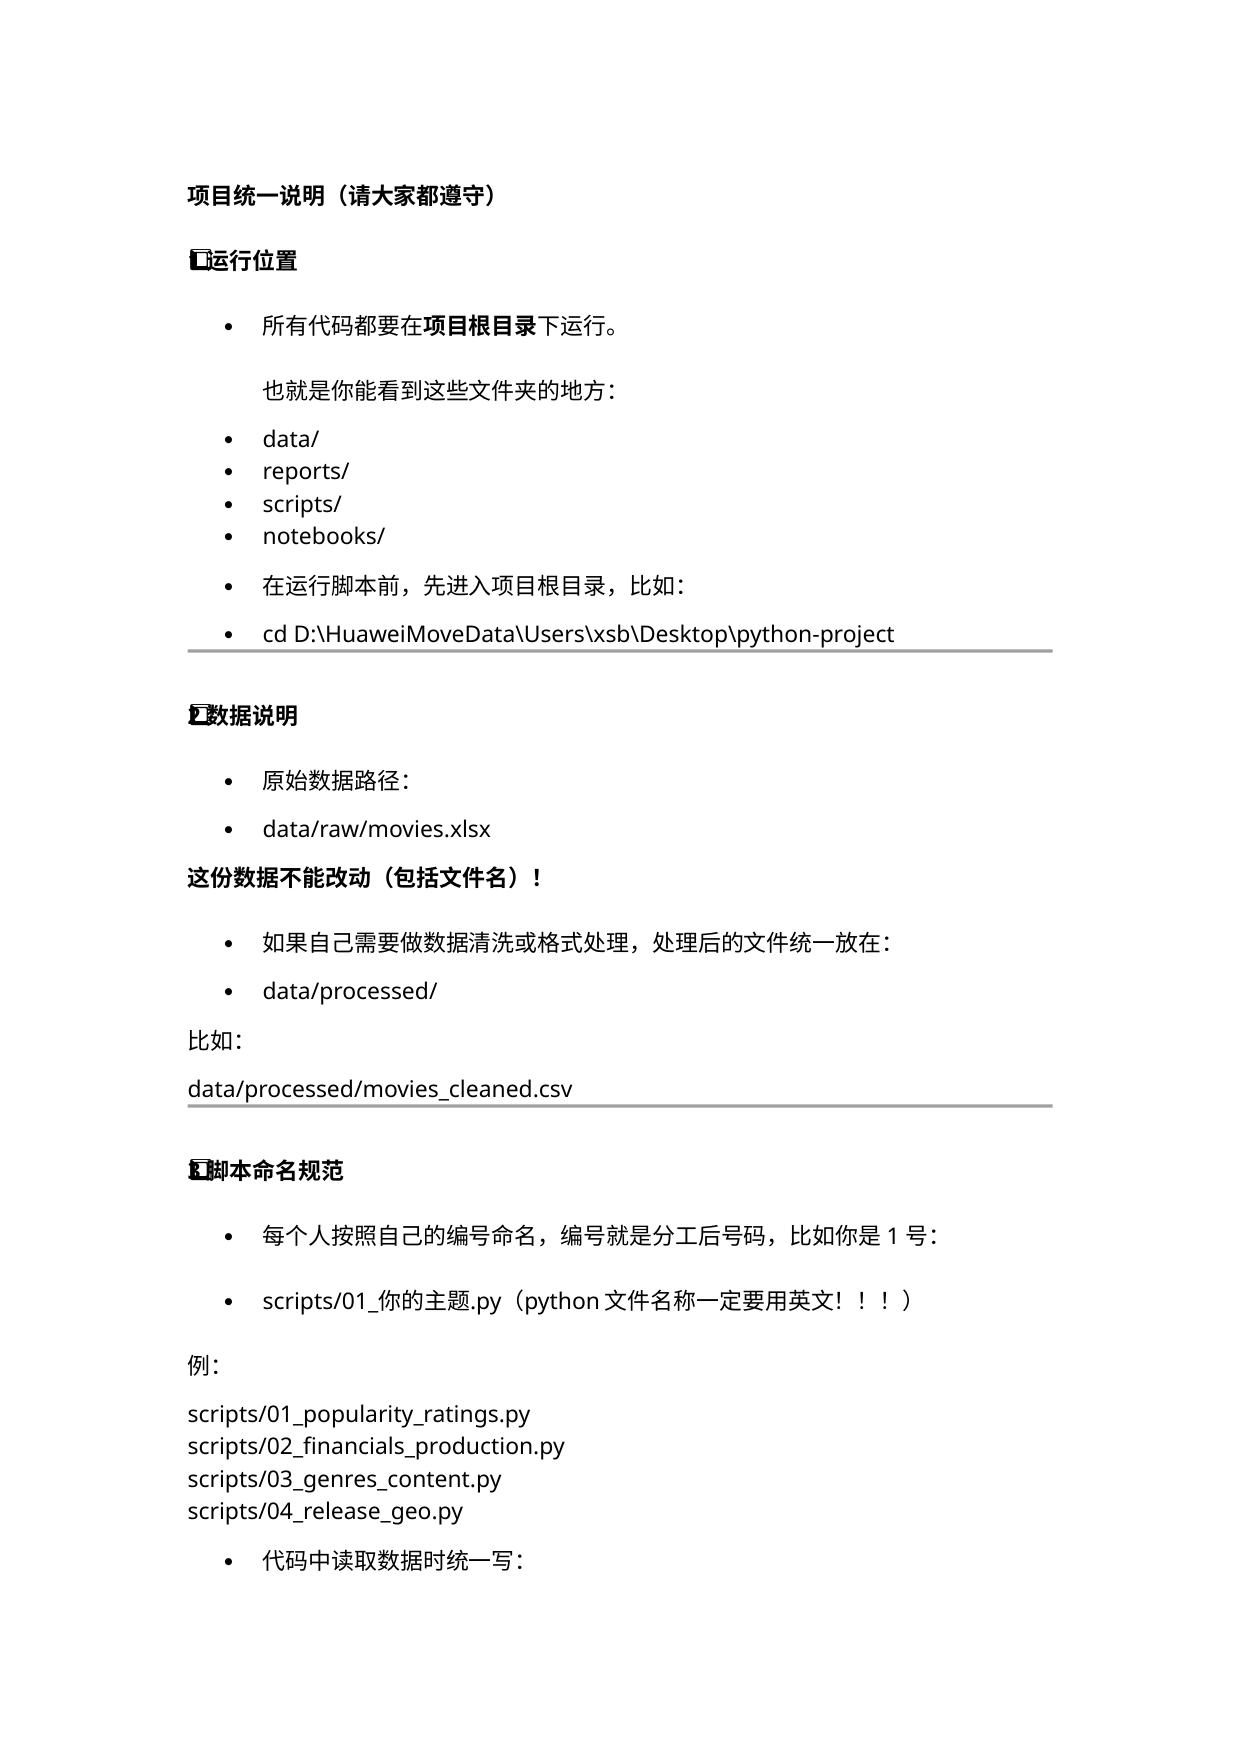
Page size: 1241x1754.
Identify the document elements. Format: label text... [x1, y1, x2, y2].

list data/processed/ [225, 974, 1053, 1007]
list 原始数据路径： [225, 747, 1053, 812]
text scripts/03_genres_content.py [187, 1462, 1053, 1494]
text 1️⃣ 运行位置 [187, 227, 1053, 292]
list notebooks/ [225, 519, 1053, 552]
text 2️⃣ 数据说明 [187, 682, 1053, 747]
list 所有代码都要在项目根目录下运行。 也就是你能看到这些文件夹的地方： [225, 292, 1053, 422]
list 每个人按照自己的编号命名，编号就是分工后号码，比如你是 1 号： [225, 1202, 1053, 1267]
list scripts/ [225, 487, 1053, 519]
text scripts/04_release_geo.py [187, 1494, 1053, 1527]
list cd D:\HuaweiMoveData\Users\xsb\Desktop\python-project [225, 617, 1053, 649]
text scripts/02_financials_production.py [187, 1429, 1053, 1462]
list scripts/01_你的主题.py（python文件名称一定要用英文！！！） [225, 1267, 1053, 1332]
text 这份数据不能改动（包括文件名）！ [187, 844, 1053, 909]
text 项目统一说明（请大家都遵守） [187, 162, 1053, 227]
text 比如： [187, 1007, 1053, 1072]
text 3️⃣ 脚本命名规范 [187, 1137, 1053, 1202]
text scripts/01_popularity_ratings.py [187, 1397, 1053, 1429]
list 在运行脚本前，先进入项目根目录，比如： [225, 552, 1053, 617]
list data/raw/movies.xlsx [225, 812, 1053, 844]
text data/processed/movies_cleaned.csv [187, 1072, 1053, 1104]
list 代码中读取数据时统一写： [225, 1527, 1053, 1592]
list 如果自己需要做数据清洗或格式处理，处理后的文件统一放在： [225, 909, 1053, 974]
list reports/ [225, 454, 1053, 487]
list data/ [225, 422, 1053, 454]
text 例： [187, 1332, 1053, 1397]
